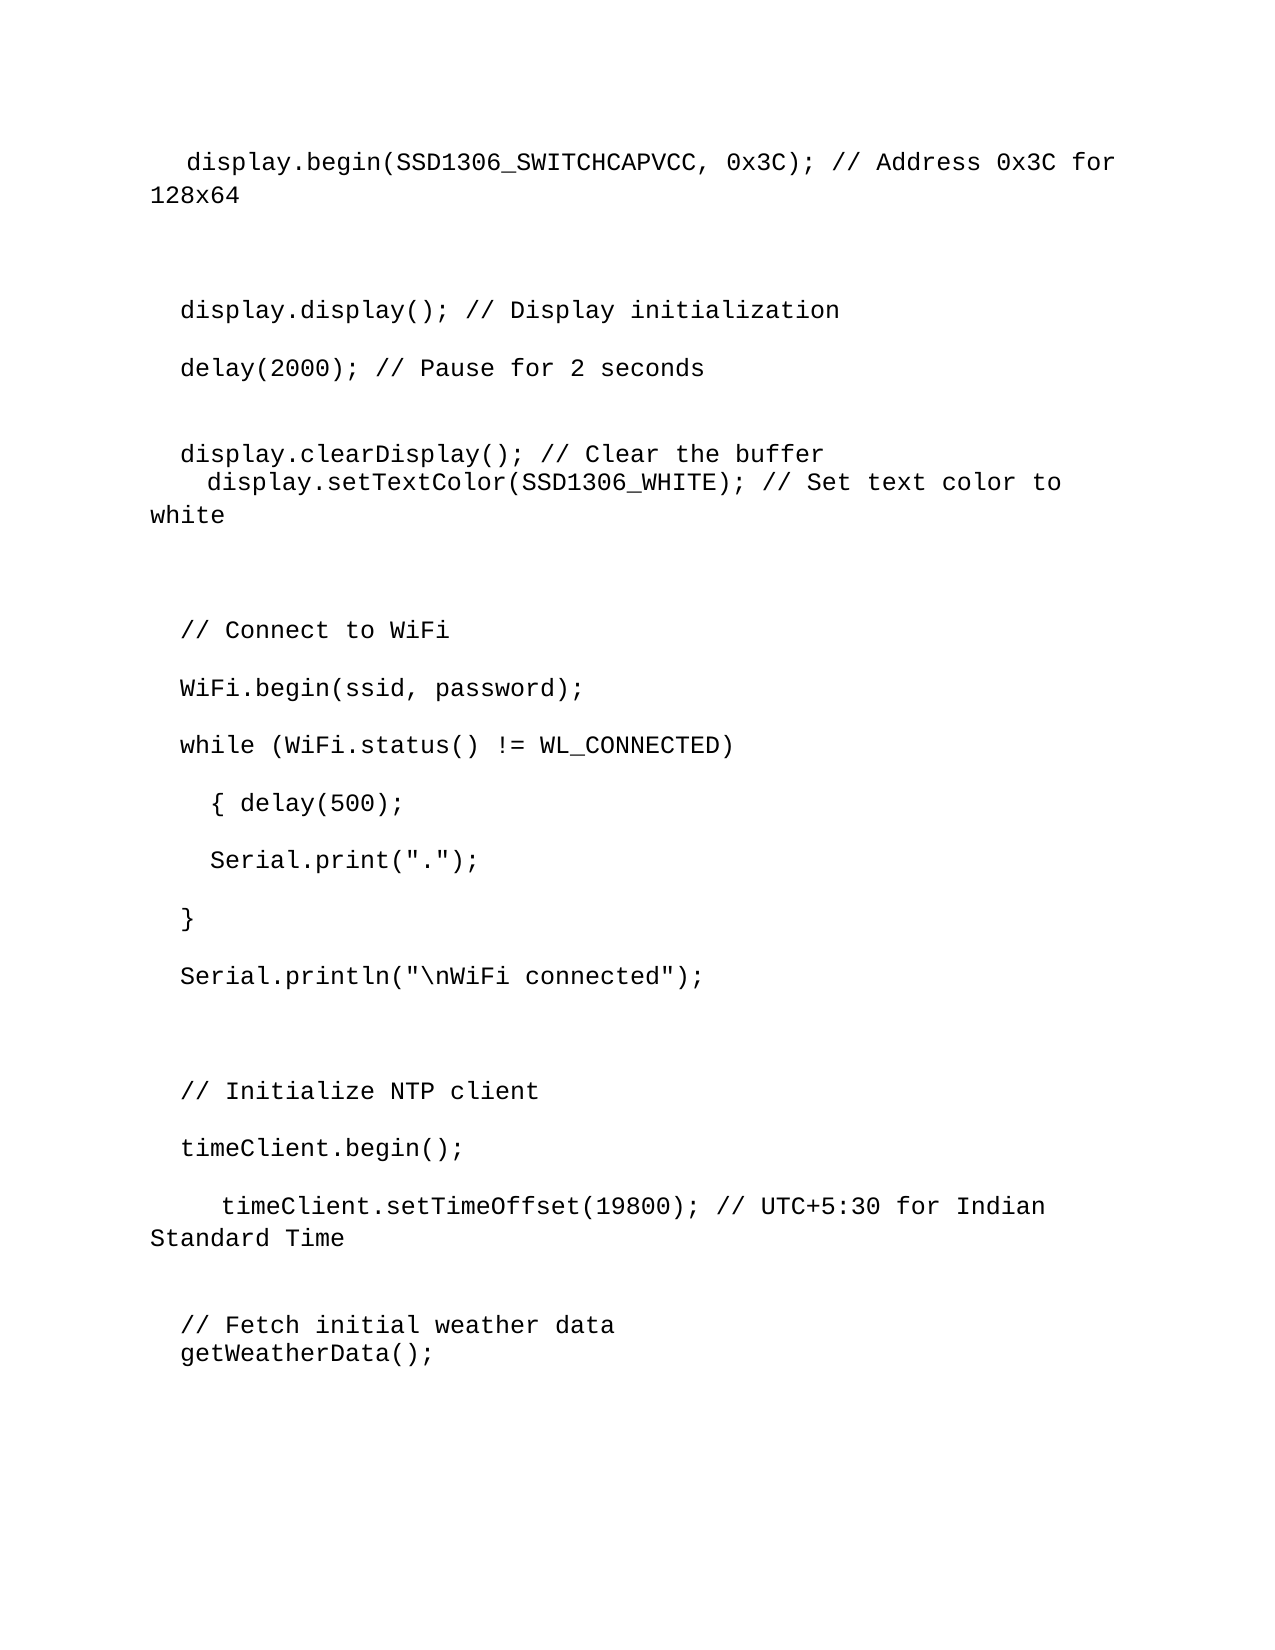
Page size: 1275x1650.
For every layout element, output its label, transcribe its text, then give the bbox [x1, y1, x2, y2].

text } [135, 906, 240, 934]
text display.clearDisplay(); // Clear the buffer display.setTextColor(SSD1306_WHITE); // Set text color to [180, 441, 1139, 498]
text display.display(); // Display initialization delay(2000); // Pause for 2 seconds [180, 298, 954, 383]
text // Connect to WiFi WiFi.begin(ssid, password); [180, 618, 594, 703]
text Serial.println("\nWiFi connected"); [180, 963, 1139, 992]
text // Initialize NTP client timeClient.begin(); [180, 1078, 793, 1164]
text while (WiFi.status() != WL_CONNECTED) { delay(500); [180, 733, 793, 819]
text display.begin(SSD1306_SWITCHCAPVCC, 0x3C); // Address 0x3C for 128x64 [150, 150, 1139, 211]
text white [135, 502, 240, 531]
text // Fetch initial weather data getWeatherData(); [180, 1312, 793, 1369]
text timeClient.setTimeOffset(19800); // UTC+5:30 for Indian Standard Time [150, 1193, 1139, 1254]
text Serial.print("."); [210, 848, 1139, 876]
